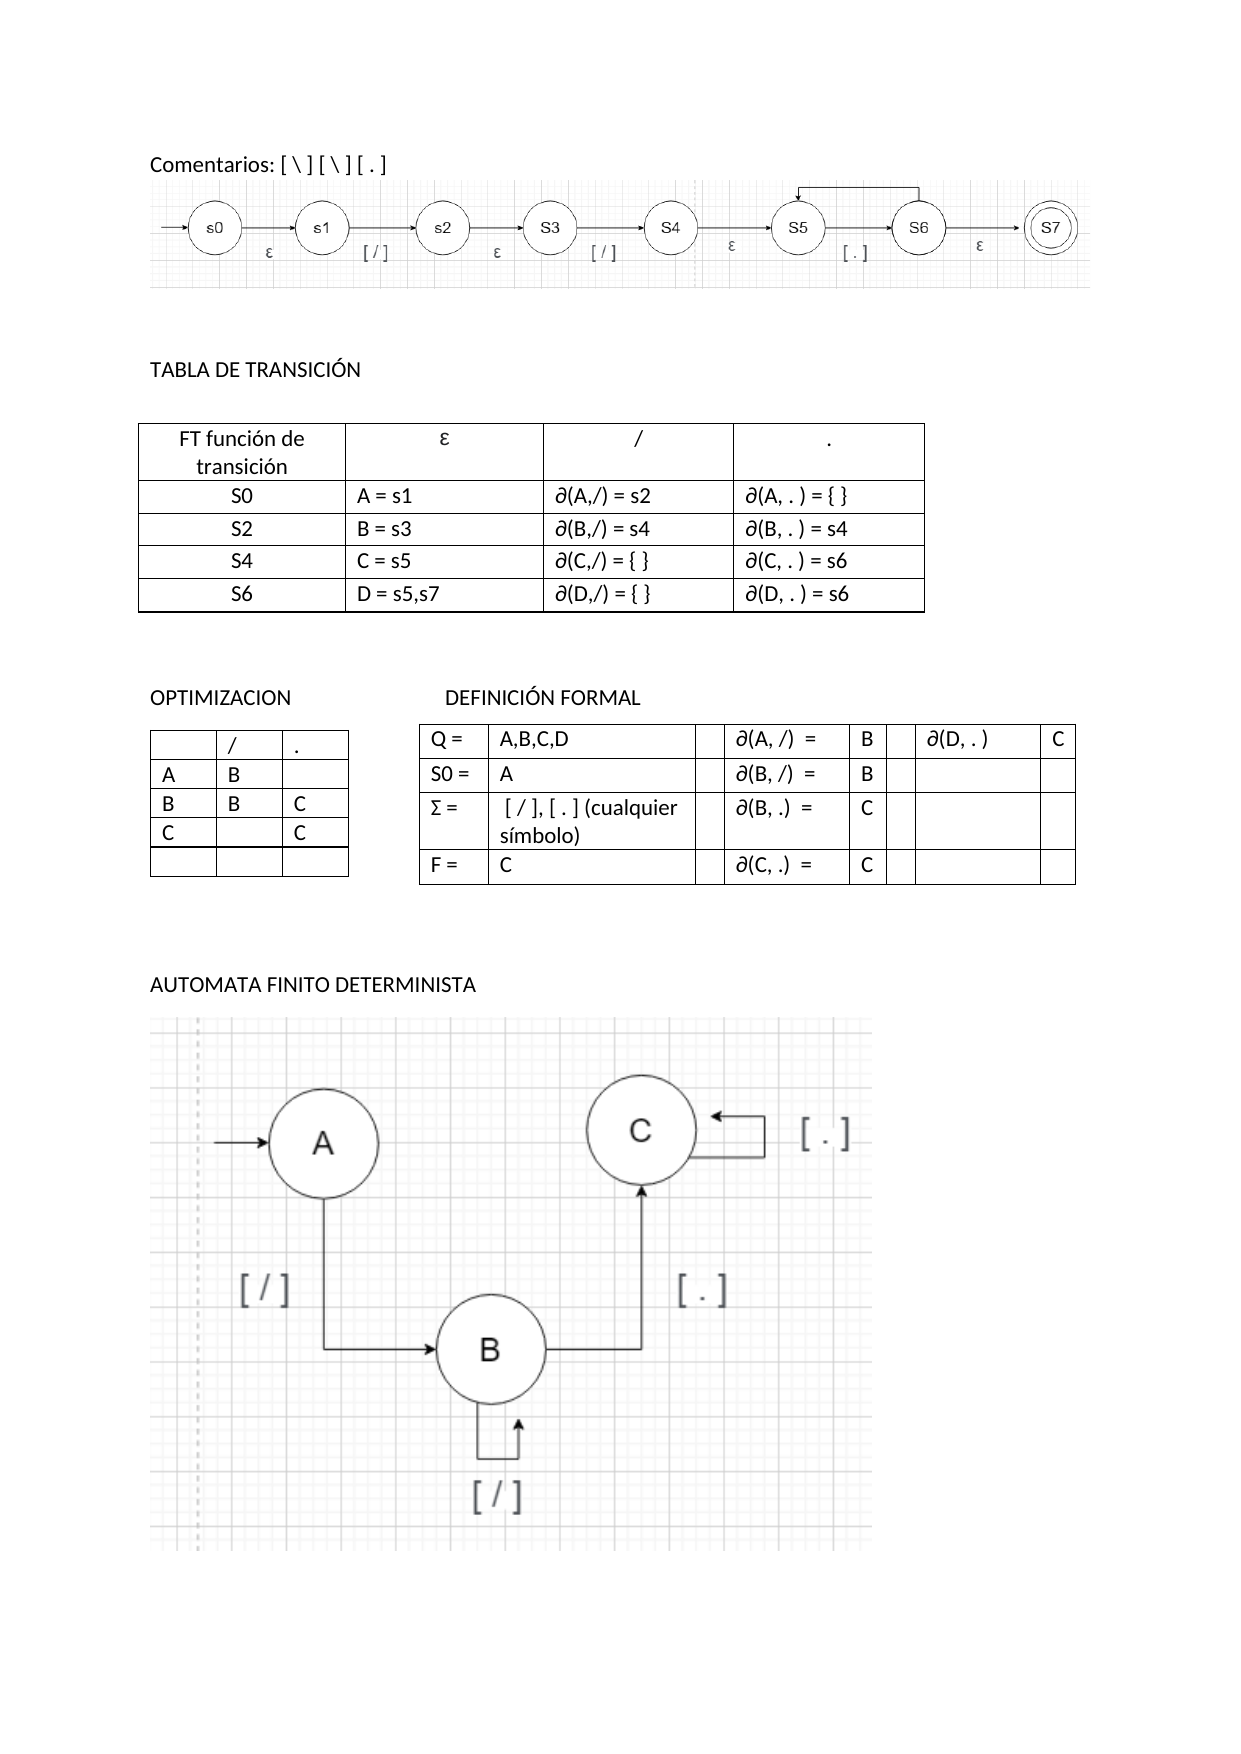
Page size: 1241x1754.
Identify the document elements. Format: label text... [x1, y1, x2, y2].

table_header [151, 731, 216, 759]
table_cell [151, 848, 216, 876]
table_cell C [151, 818, 216, 846]
text AUTOMATA FINITO DETERMINISTA [150, 970, 1090, 998]
table_cell [217, 818, 282, 846]
table_header . [283, 731, 348, 759]
table_cell F = [420, 850, 488, 884]
table_cell C [489, 850, 695, 884]
table_cell A = s1 [346, 481, 543, 513]
table_cell [1041, 793, 1075, 849]
table_cell Σ = [420, 793, 488, 849]
table_cell B = s3 [346, 514, 543, 545]
table_cell B [217, 789, 282, 817]
table_cell [887, 850, 915, 884]
table_cell [696, 793, 724, 849]
picture [150, 180, 1091, 289]
table_header ∂(A, /) = [725, 725, 849, 758]
table_cell D = s5,s7 [346, 579, 543, 611]
table_cell B [151, 789, 216, 817]
table_cell [1041, 850, 1075, 884]
table_header C [1041, 725, 1075, 758]
table_header FT función de transición [139, 424, 345, 480]
table_cell [217, 848, 282, 876]
table_cell S0 = [420, 759, 488, 792]
table_cell ∂(D, . ) = s6 [734, 579, 924, 611]
table_cell [ / ], [ . ] (cualquier símbolo) [489, 793, 695, 849]
table_cell [283, 760, 348, 788]
table_cell [887, 759, 915, 792]
table_cell [916, 850, 1040, 884]
table_cell C [850, 793, 886, 849]
table_cell C [850, 850, 886, 884]
table_header / [544, 424, 733, 480]
table_header ε [346, 424, 543, 480]
table_cell S6 [139, 579, 345, 611]
table_cell ∂(B, . ) = s4 [734, 514, 924, 545]
table_header . [734, 424, 924, 480]
table_header ∂(D, . ) [916, 725, 1040, 758]
table_cell [1041, 759, 1075, 792]
table_cell [916, 759, 1040, 792]
table_header B [850, 725, 886, 758]
table_cell A [151, 760, 216, 788]
table_cell C [283, 789, 348, 817]
table_header / [217, 731, 282, 759]
table_cell ∂(C,/) = { } [544, 546, 733, 578]
table_cell ∂(B, .) = [725, 793, 849, 849]
table_header [887, 725, 915, 758]
text TABLA DE TRANSICIÓN [150, 355, 1090, 383]
text Comentarios: [ \ ] [ \ ] [ . ] [150, 150, 1090, 180]
table_cell ∂(C, .) = [725, 850, 849, 884]
table_header A,B,C,D [489, 725, 695, 758]
table_cell ∂(D,/) = { } [544, 579, 733, 611]
table_header Q = [420, 725, 488, 758]
table_cell C = s5 [346, 546, 543, 578]
table_header [696, 725, 724, 758]
table_cell [283, 848, 348, 876]
table_cell [696, 850, 724, 884]
table_cell ∂(B, /) = [725, 759, 849, 792]
picture [150, 1017, 872, 1551]
table_cell S4 [139, 546, 345, 578]
table_cell C [283, 818, 348, 846]
table_cell B [850, 759, 886, 792]
table_cell ∂(A, . ) = { } [734, 481, 924, 513]
table_cell [916, 793, 1040, 849]
table_cell A [489, 759, 695, 792]
table_cell ∂(A,/) = s2 [544, 481, 733, 513]
table_cell [696, 759, 724, 792]
table_cell B [217, 760, 282, 788]
table_cell ∂(C, . ) = s6 [734, 546, 924, 578]
table_cell S0 [139, 481, 345, 513]
text OPTIMIZACION DEFINICIÓN FORMAL [150, 683, 1090, 711]
table_cell S2 [139, 514, 345, 545]
table_cell [887, 793, 915, 849]
table_cell ∂(B,/) = s4 [544, 514, 733, 545]
